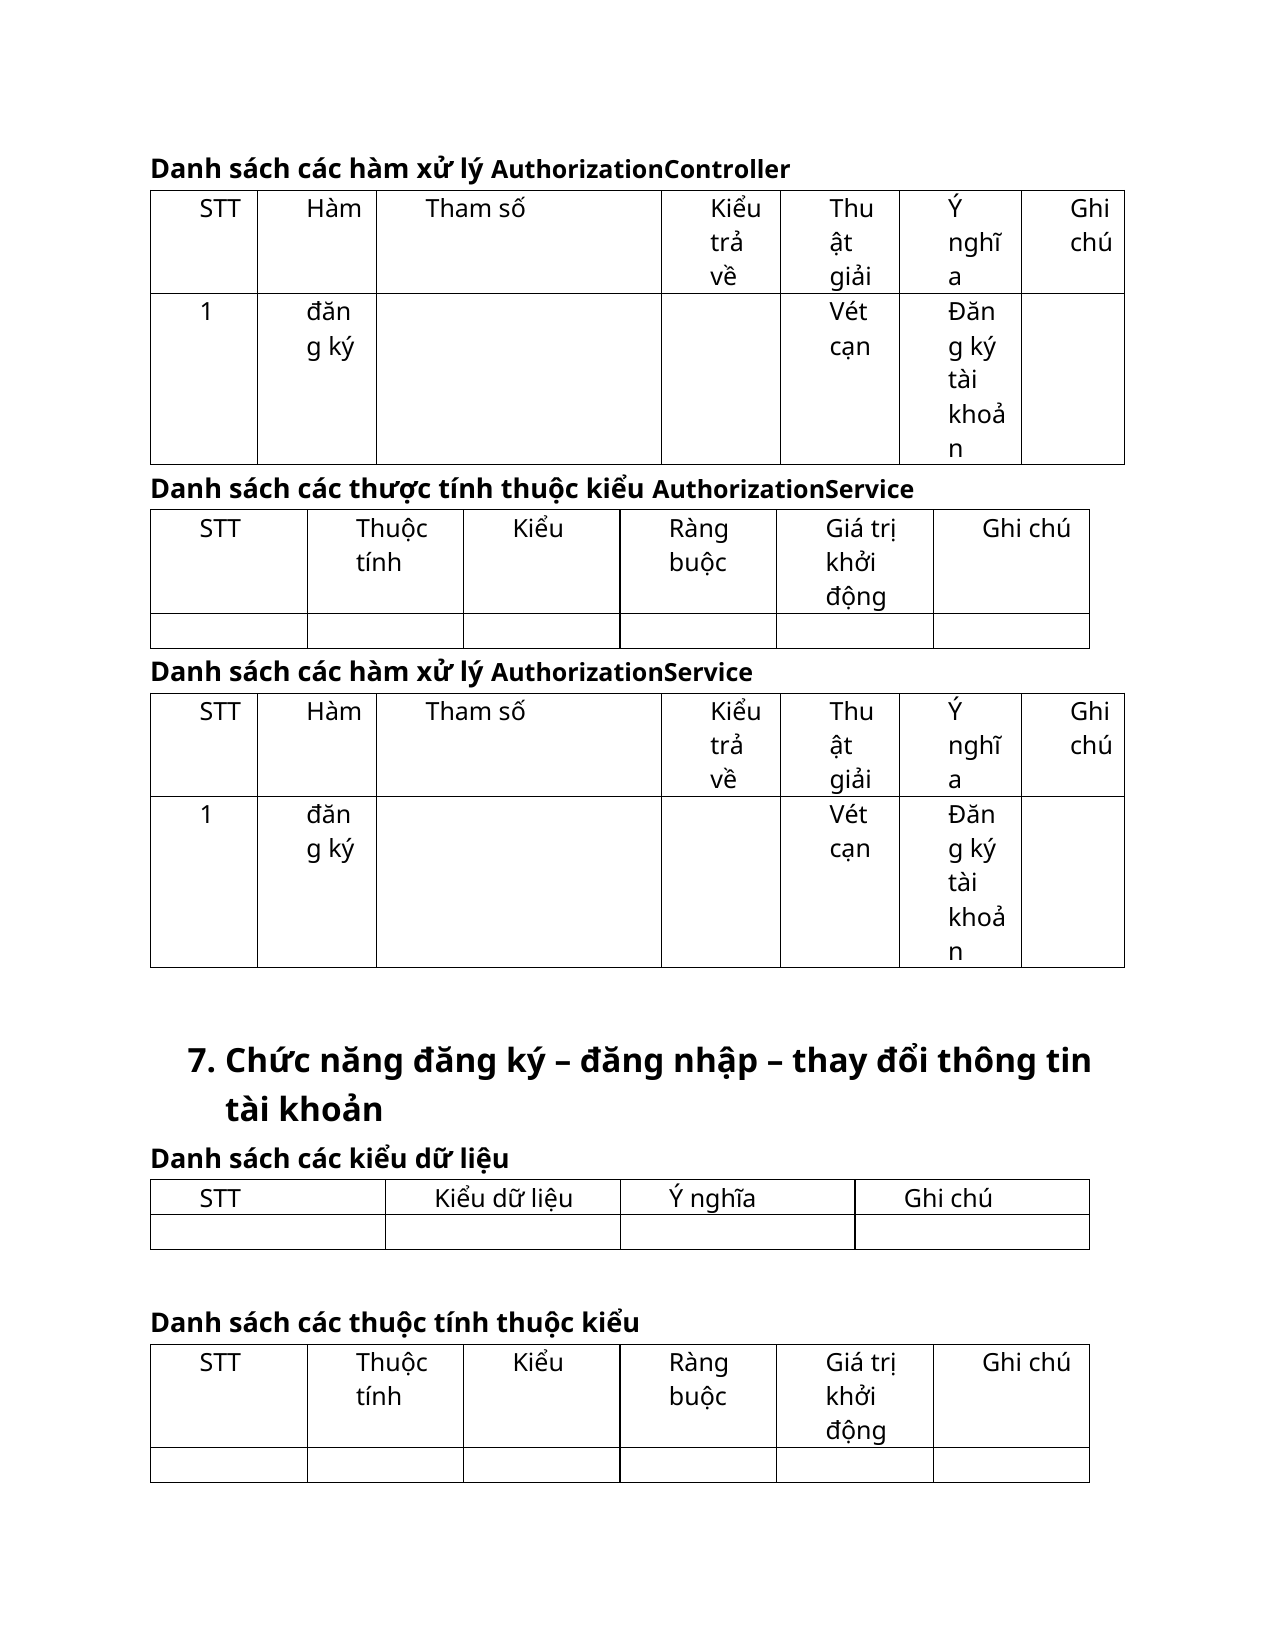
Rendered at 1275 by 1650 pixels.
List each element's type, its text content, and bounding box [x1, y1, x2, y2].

table_header Ghi chú [1022, 191, 1124, 293]
table_cell [308, 1448, 463, 1482]
table_cell [662, 294, 780, 464]
table_cell [621, 1215, 854, 1249]
table_header Thuộc tính [308, 1345, 463, 1447]
table_header Kiểu [464, 1345, 619, 1447]
table_header Thuật giải [781, 191, 899, 293]
subtitle Danh sách các hàm xử lý AuthorizationService [150, 653, 1125, 690]
subtitle Danh sách các thuộc tính thuộc kiểu [150, 1304, 1125, 1341]
table_header Ràng buộc [621, 510, 776, 613]
table_cell [151, 1448, 307, 1482]
table_cell [151, 614, 307, 648]
table_header Ghi chú [934, 510, 1089, 613]
table_header Kiểu trả về [662, 694, 780, 796]
table_header Kiểu trả về [662, 191, 780, 293]
table_header Tham số [377, 191, 661, 293]
table_header Ghi chú [1022, 694, 1124, 796]
subtitle Danh sách các kiểu dữ liệu [150, 1139, 1125, 1176]
table_cell [856, 1215, 1089, 1249]
table_header Tham số [377, 694, 661, 796]
table_cell Đăng ký tài khoản [900, 294, 1021, 464]
table_header STT [151, 191, 257, 293]
table_header Ghi chú [934, 1345, 1089, 1447]
table_header Ghi chú [856, 1180, 1089, 1214]
table_cell 1 [151, 797, 257, 967]
table_header Ràng buộc [621, 1345, 776, 1447]
table_header STT [151, 1180, 385, 1214]
table_cell [377, 797, 661, 967]
table_cell [464, 1448, 619, 1482]
table_cell Đăng ký tài khoản [900, 797, 1021, 967]
table_header Hàm [258, 694, 376, 796]
table_cell [662, 797, 780, 967]
table_cell [386, 1215, 620, 1249]
table_cell [308, 614, 463, 648]
table_header Giá trị khởi động [777, 510, 933, 613]
subtitle Danh sách các hàm xử lý AuthorizationController [150, 150, 1125, 187]
table_header Kiểu dữ liệu [386, 1180, 620, 1214]
table_cell [934, 614, 1089, 648]
table_cell [621, 614, 776, 648]
table_cell [464, 614, 619, 648]
table_cell [1022, 294, 1124, 464]
table_header Kiểu [464, 510, 619, 613]
table_header Hàm [258, 191, 376, 293]
subtitle Chức năng đăng ký – đăng nhập – thay đổi thông tin tài khoản [187, 1037, 1125, 1132]
table_cell 1 [151, 294, 257, 464]
table_header STT [151, 694, 257, 796]
table_cell [934, 1448, 1089, 1482]
subtitle Danh sách các thược tính thuộc kiểu AuthorizationService [150, 469, 1125, 506]
table_header Thuộc tính [308, 510, 463, 613]
table_cell [777, 614, 933, 648]
table_cell Vét cạn [781, 294, 899, 464]
table_cell [621, 1448, 776, 1482]
table_header Ý nghĩa [900, 191, 1021, 293]
table_cell Vét cạn [781, 797, 899, 967]
table_header Giá trị khởi động [777, 1345, 933, 1447]
table_header Ý nghĩa [900, 694, 1021, 796]
table_cell đăng ký [258, 797, 376, 967]
table_cell [151, 1215, 385, 1249]
table_cell [777, 1448, 933, 1482]
table_header STT [151, 510, 307, 613]
table_header STT [151, 1345, 307, 1447]
table_cell [377, 294, 661, 464]
table_cell [1022, 797, 1124, 967]
table_header Thuật giải [781, 694, 899, 796]
table_header Ý nghĩa [621, 1180, 854, 1214]
table_cell đăng ký [258, 294, 376, 464]
